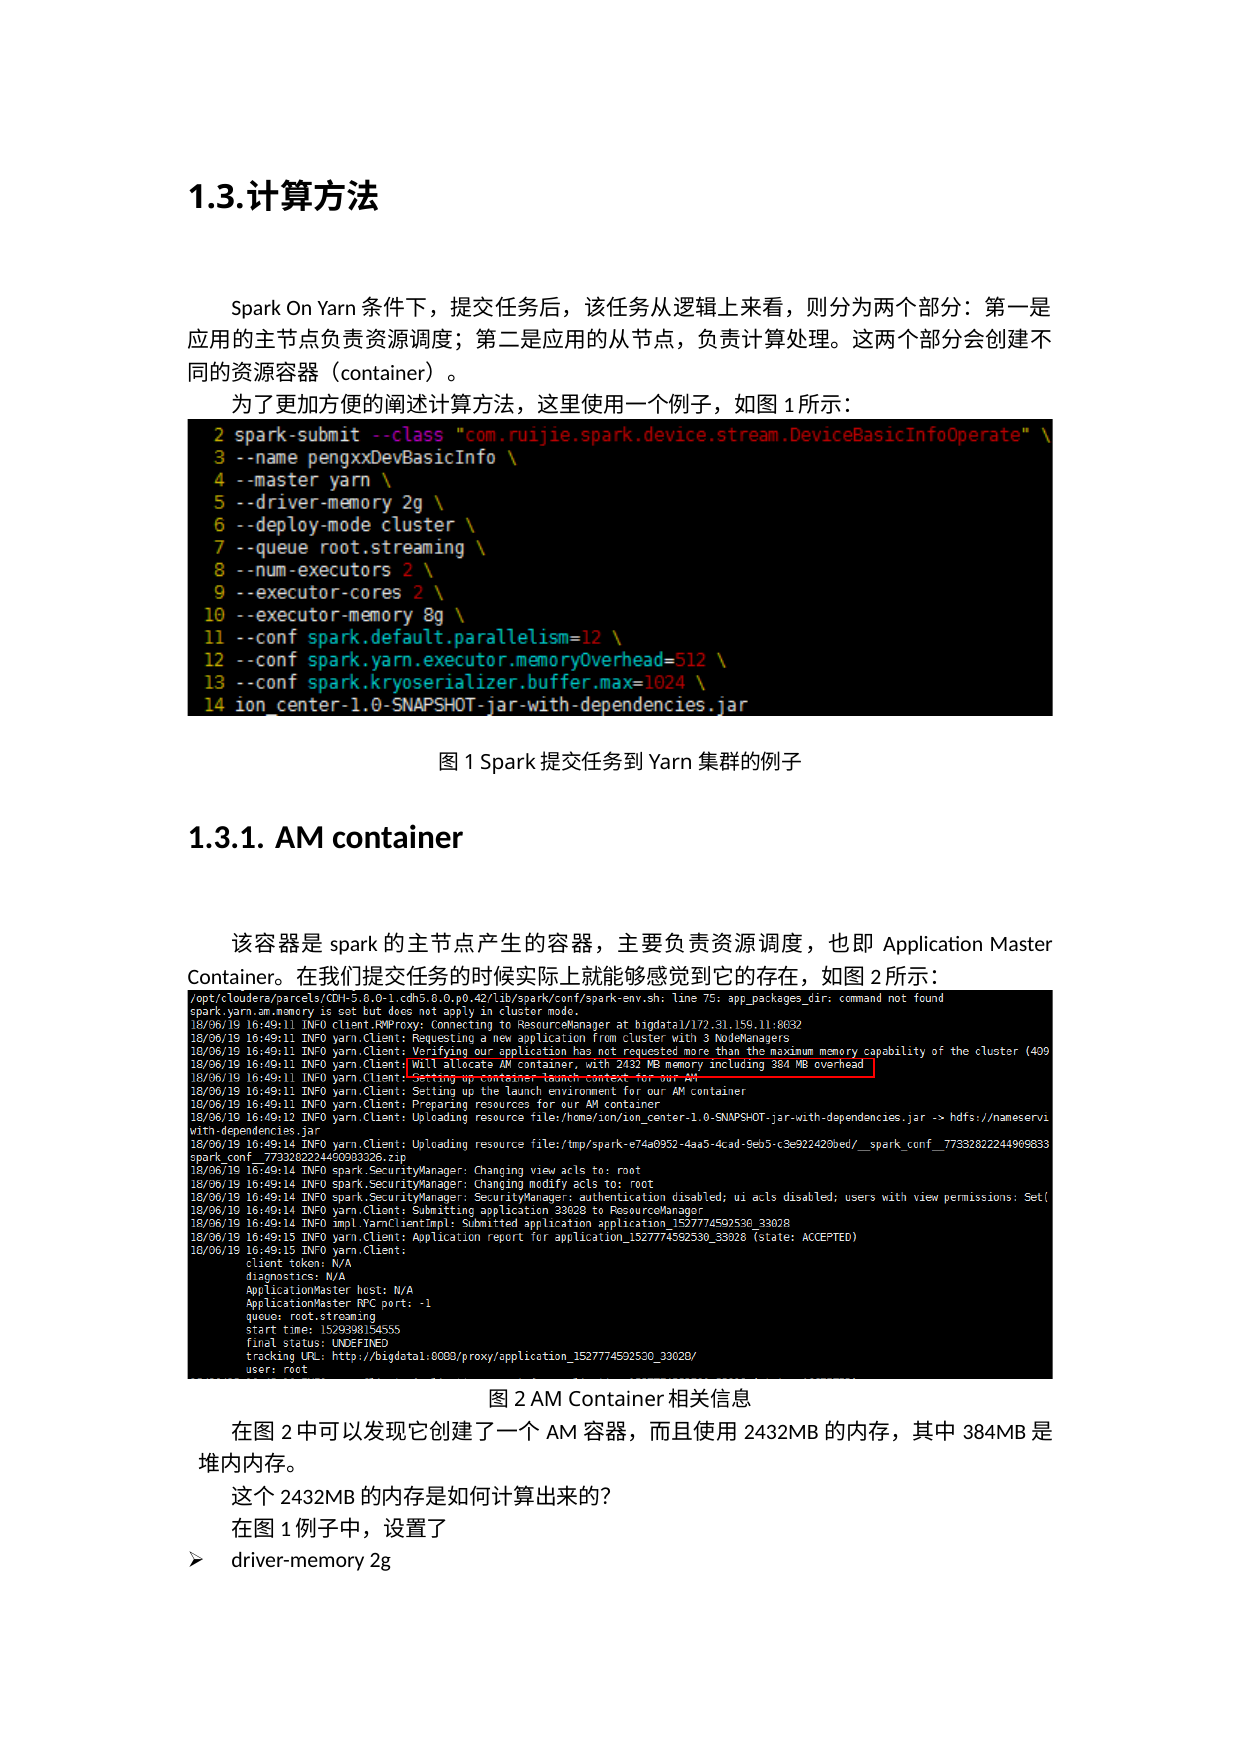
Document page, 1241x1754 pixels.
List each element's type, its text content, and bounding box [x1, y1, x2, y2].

text 在图 1例子中，设置了 [198, 1511, 1053, 1543]
text 该容器是spark的主节点产生的容器，主要负责资源调度，也即 Application Master Container。在我们提交任务的时候实际上就能够感觉到它的存在，如图 2所示： [187, 926, 1053, 990]
text 图 2 AM Container相关信息 [187, 1381, 1053, 1413]
text 图 1 Spark提交任务到 Yarn 集群的例子 [187, 744, 1053, 777]
subtitle 计算方法 [187, 162, 1053, 227]
subtitle AM container [187, 804, 1053, 869]
picture [187, 990, 1053, 1379]
text 在图 2中可以发现它创建了一个 AM 容器，而且使用 2432MB 的内存，其中 384MB是堆内内存。 [198, 1413, 1053, 1478]
list driver-memory 2g [187, 1543, 1053, 1576]
text Spark On Yarn条件下，提交任务后，该任务从逻辑上来看，则分为两个部分：第一是应用的主节点负责资源调度；第二是应用的从节点，负责计算处理。这两个部分会创建不同的资源容器（container）。 [187, 289, 1053, 387]
picture [187, 419, 1053, 716]
text 这个 2432MB 的内存是如何计算出来的？ [198, 1478, 1053, 1511]
text 为了更加方便的阐述计算方法，这里使用一个例子，如图 1所示： [187, 387, 1053, 419]
